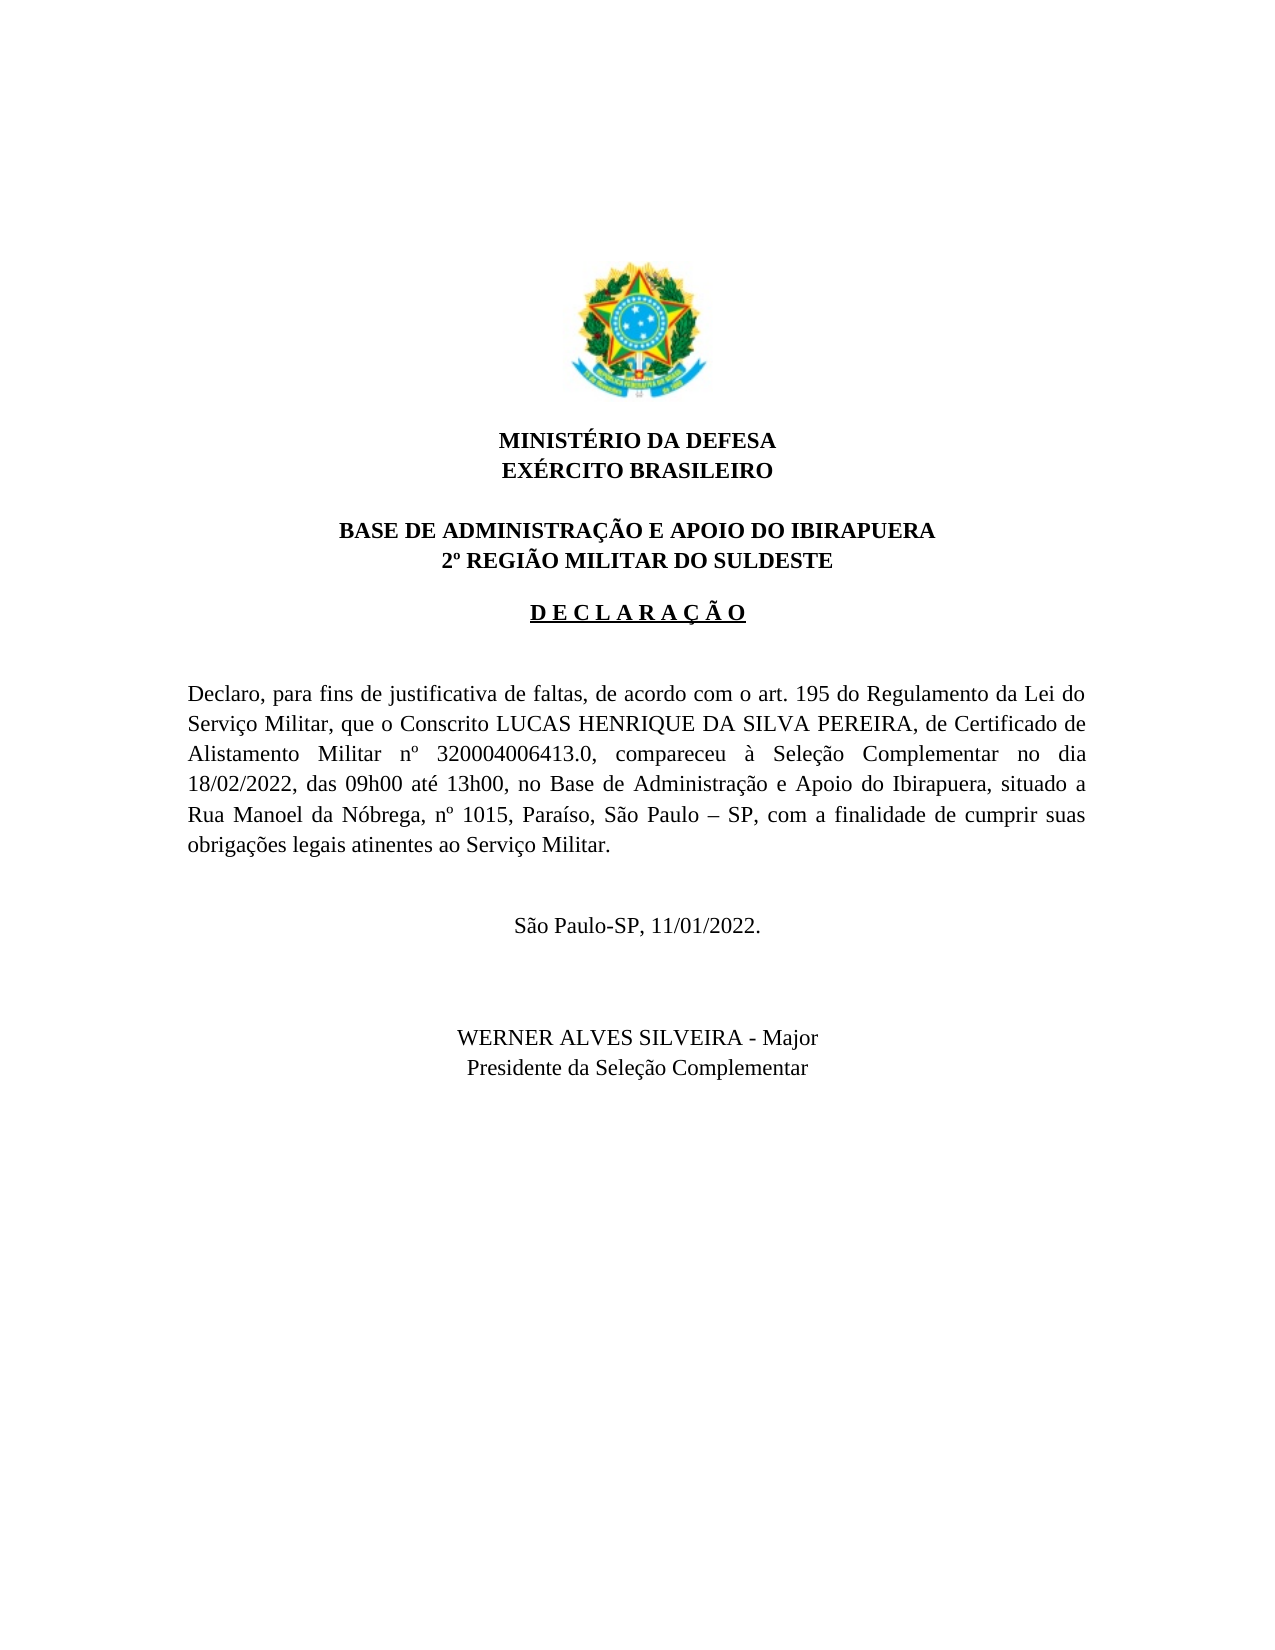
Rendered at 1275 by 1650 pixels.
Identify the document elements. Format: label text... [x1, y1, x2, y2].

text WERNER ALVES SILVEIRA - Major Presidente da Seleção Complementar [187, 1023, 1087, 1080]
text São Paulo-SP, 11/01/2022. [187, 882, 1087, 999]
text D E C L A R A Ç Ã O [187, 598, 1087, 625]
text MINISTÉRIO DA DEFESA EXÉRCITO BRASILEIRO BASE DE ADMINISTRAÇÃO E APOIO DO IBIRAPUERA 2º REGIÃO MILITAR DO SULDESTE [187, 427, 1087, 574]
picture [562, 261, 713, 402]
text Declaro, para fins de justificativa de faltas, de acordo com o art. 195 do Regulamento da Lei do Serviço Militar, que o Conscrito LUCAS HENRIQUE DA SILVA PEREIRA, de Certificado de Alistamento Militar nº 320004006413.0, compareceu à Seleção Complementar no dia 18/02/2022, das 09h00 até 13h00, no Base de Administração e Apoio do Ibirapuera, situado a Rua Manoel da Nóbrega, nº 1015, Paraíso, São Paulo – SP, com a finalidade de cumprir suas obrigações legais atinentes ao Serviço Militar. [187, 649, 1087, 857]
